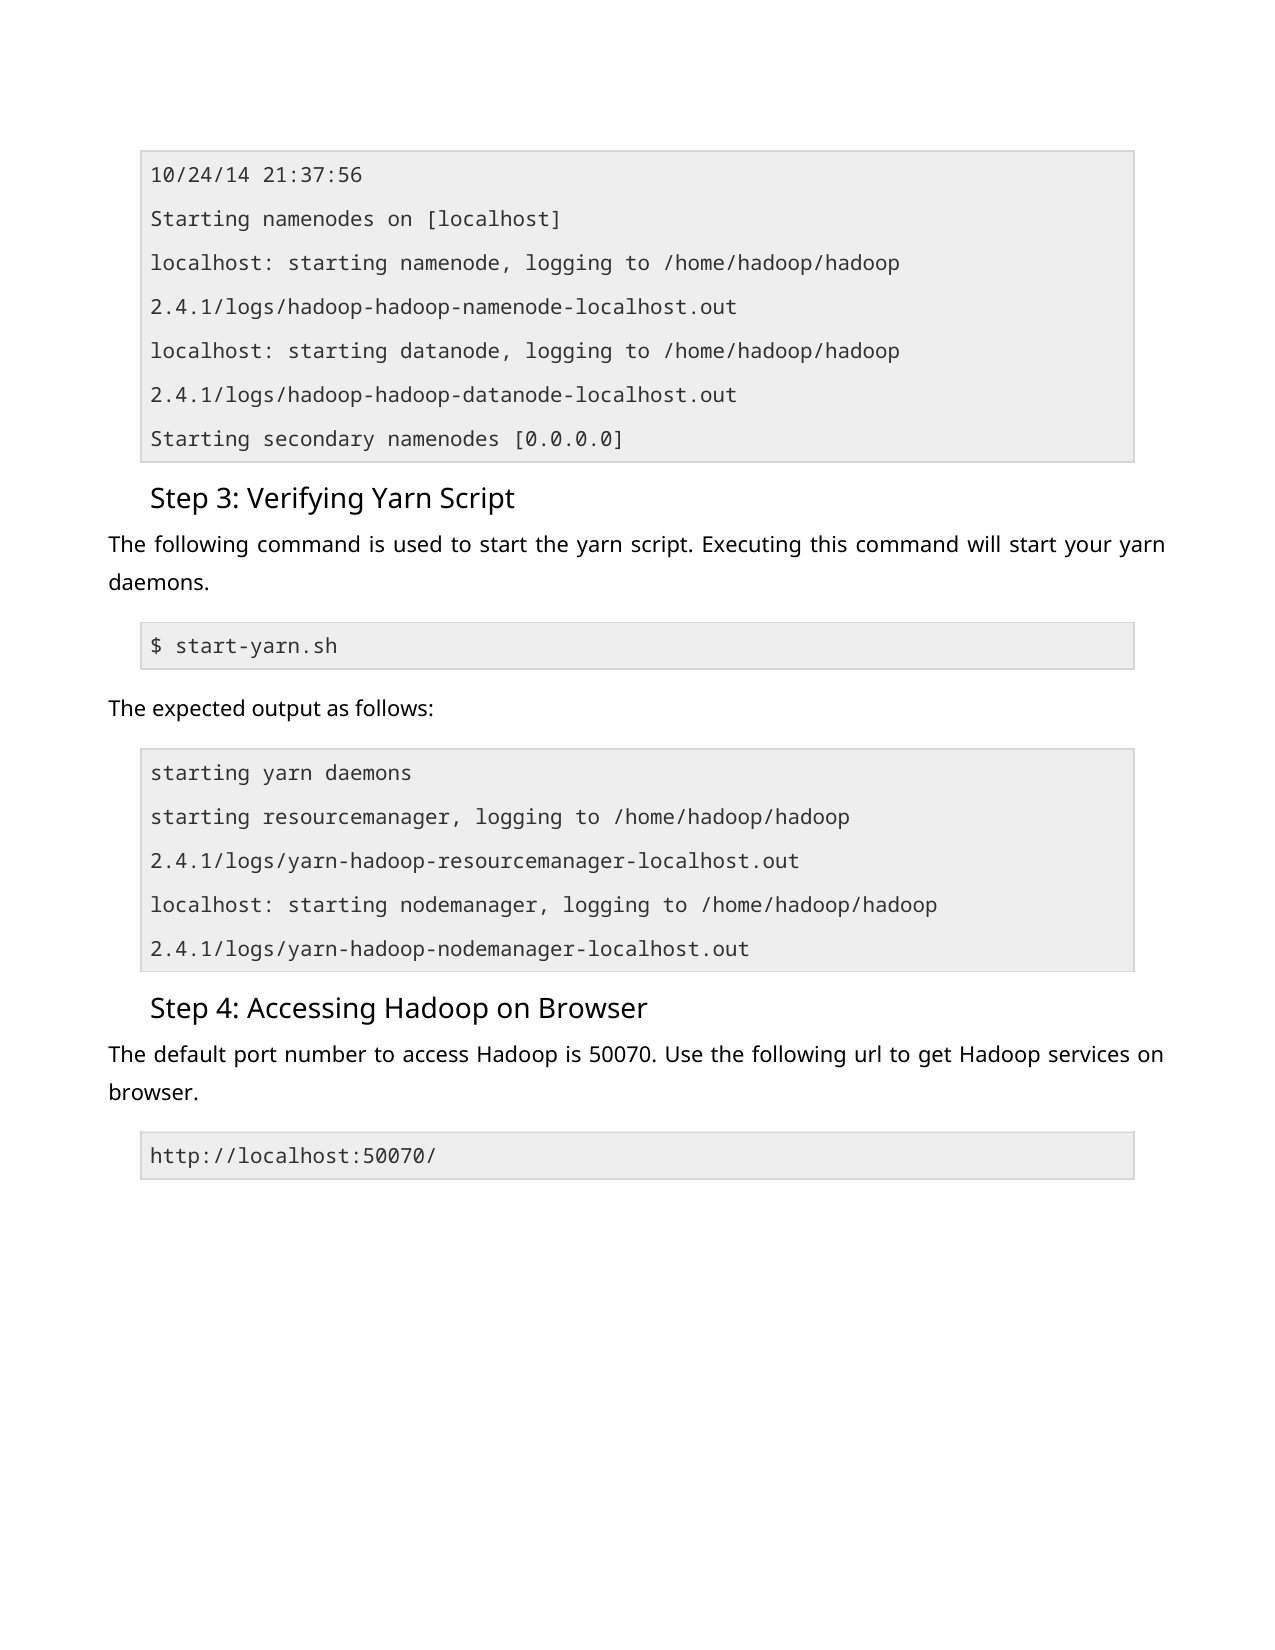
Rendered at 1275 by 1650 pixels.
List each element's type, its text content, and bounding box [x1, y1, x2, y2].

text starting resourcemanager, logging to /home/hadoop/hadoop [142, 792, 1133, 830]
text Starting secondary namenodes [0.0.0.0] [142, 414, 1133, 461]
text localhost: starting datanode, logging to /home/hadoop/hadoop [142, 326, 1133, 364]
text Step 4: Accessing Hadoop on Browser [150, 988, 1167, 1026]
text Step 3: Verifying Yarn Script [150, 478, 1167, 517]
text 2.4.1/logs/hadoop-hadoop-namenode-localhost.out [142, 282, 1133, 321]
text starting yarn daemons [142, 750, 1133, 786]
text Starting namenodes on [localhost] [142, 194, 1133, 232]
text 2.4.1/logs/yarn-hadoop-nodemanager-localhost.out [142, 924, 1133, 971]
text $ start-yarn.sh [142, 623, 1133, 668]
text The expected output as follows: [108, 685, 1167, 723]
text 2.4.1/logs/yarn-hadoop-resourcemanager-localhost.out [142, 836, 1133, 874]
text http://localhost:50070/ [142, 1133, 1133, 1178]
text 10/24/14 21:37:56 [142, 152, 1133, 188]
text localhost: starting nodemanager, logging to /home/hadoop/hadoop [142, 880, 1133, 918]
text localhost: starting namenode, logging to /home/hadoop/hadoop [142, 238, 1133, 276]
text The default port number to access Hadoop is 50070. Use the following url to get Hadoop services on browser. [108, 1031, 1167, 1106]
text The following command is used to start the yarn script. Executing this command will start your yarn daemons. [108, 522, 1167, 597]
text 2.4.1/logs/hadoop-hadoop-datanode-localhost.out [142, 370, 1133, 409]
